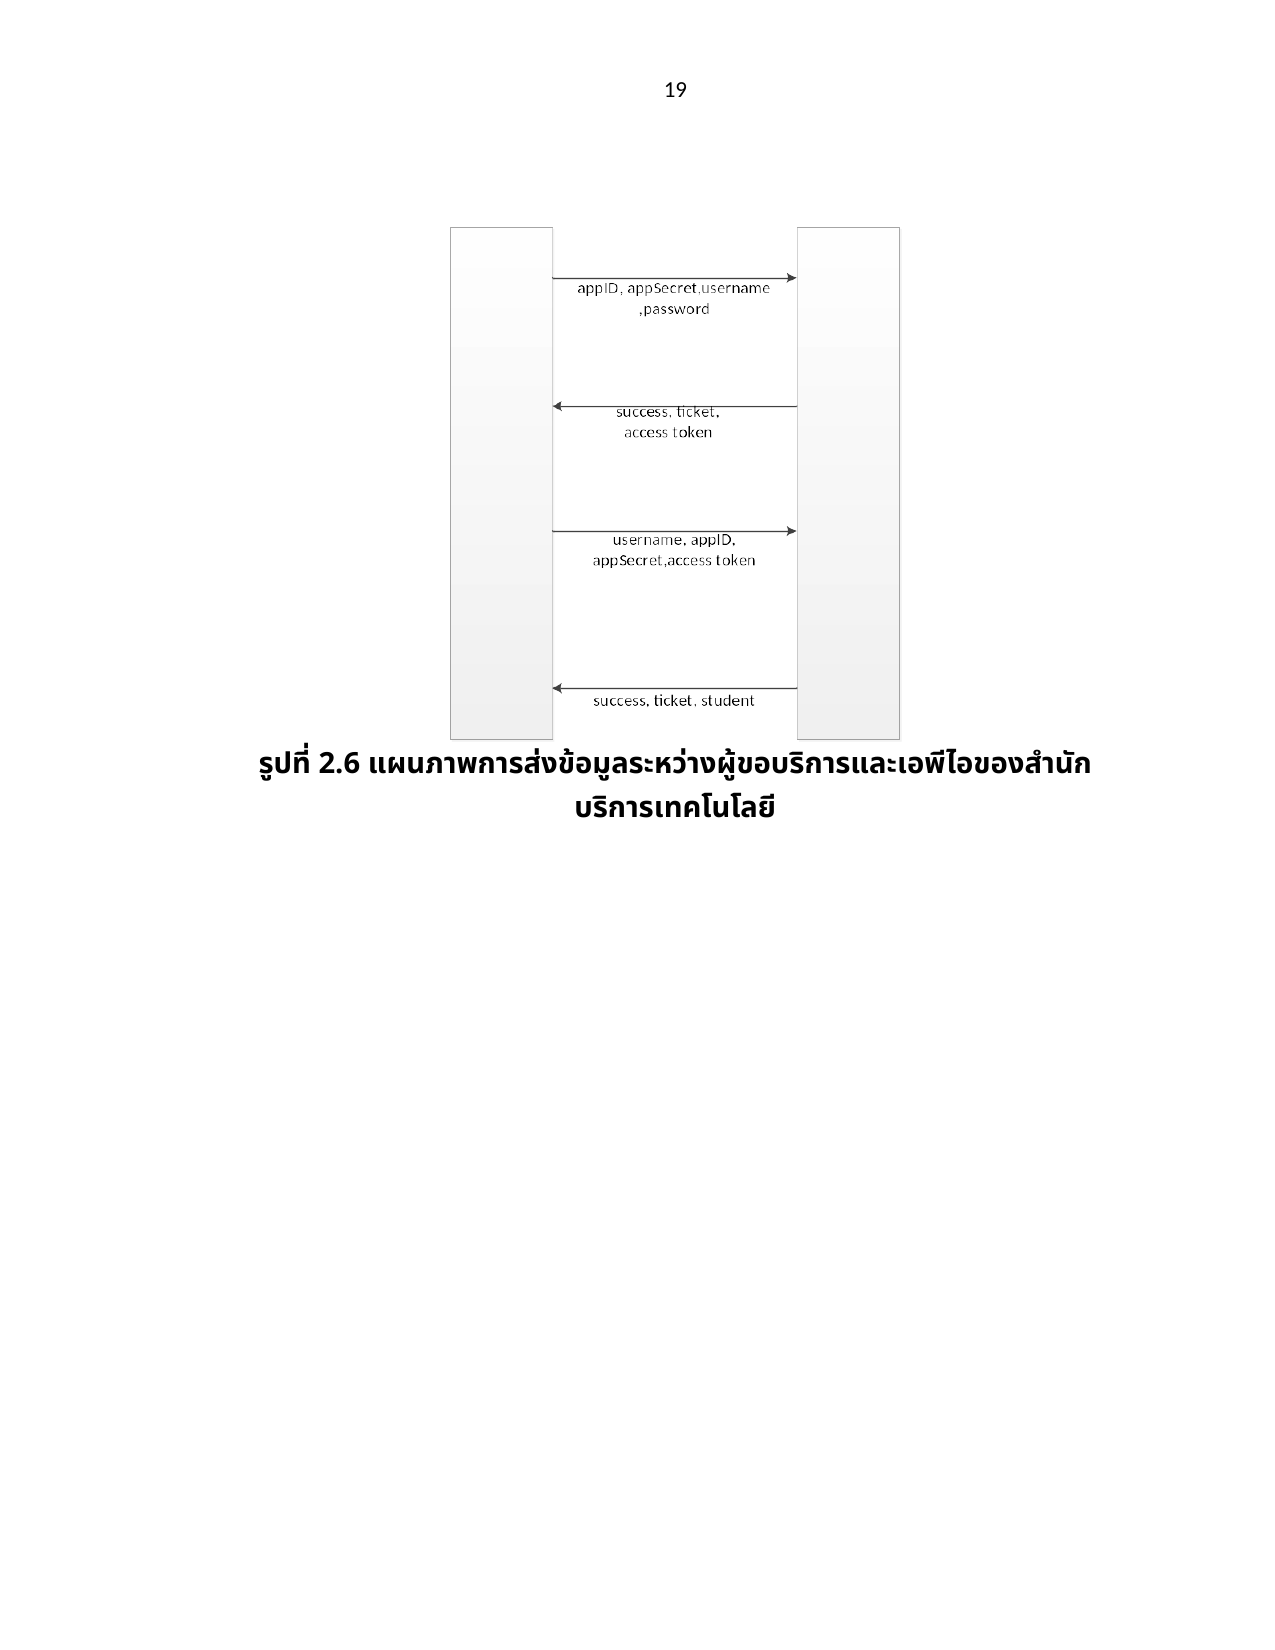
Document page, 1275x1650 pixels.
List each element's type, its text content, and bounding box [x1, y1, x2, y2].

text รูปที่ 2.6 แผนภาพการส่งข้อมูลระหว่างผู้ขอบริการและเอพีไอของสำนักบริการเทคโนโลยี [225, 742, 1125, 831]
